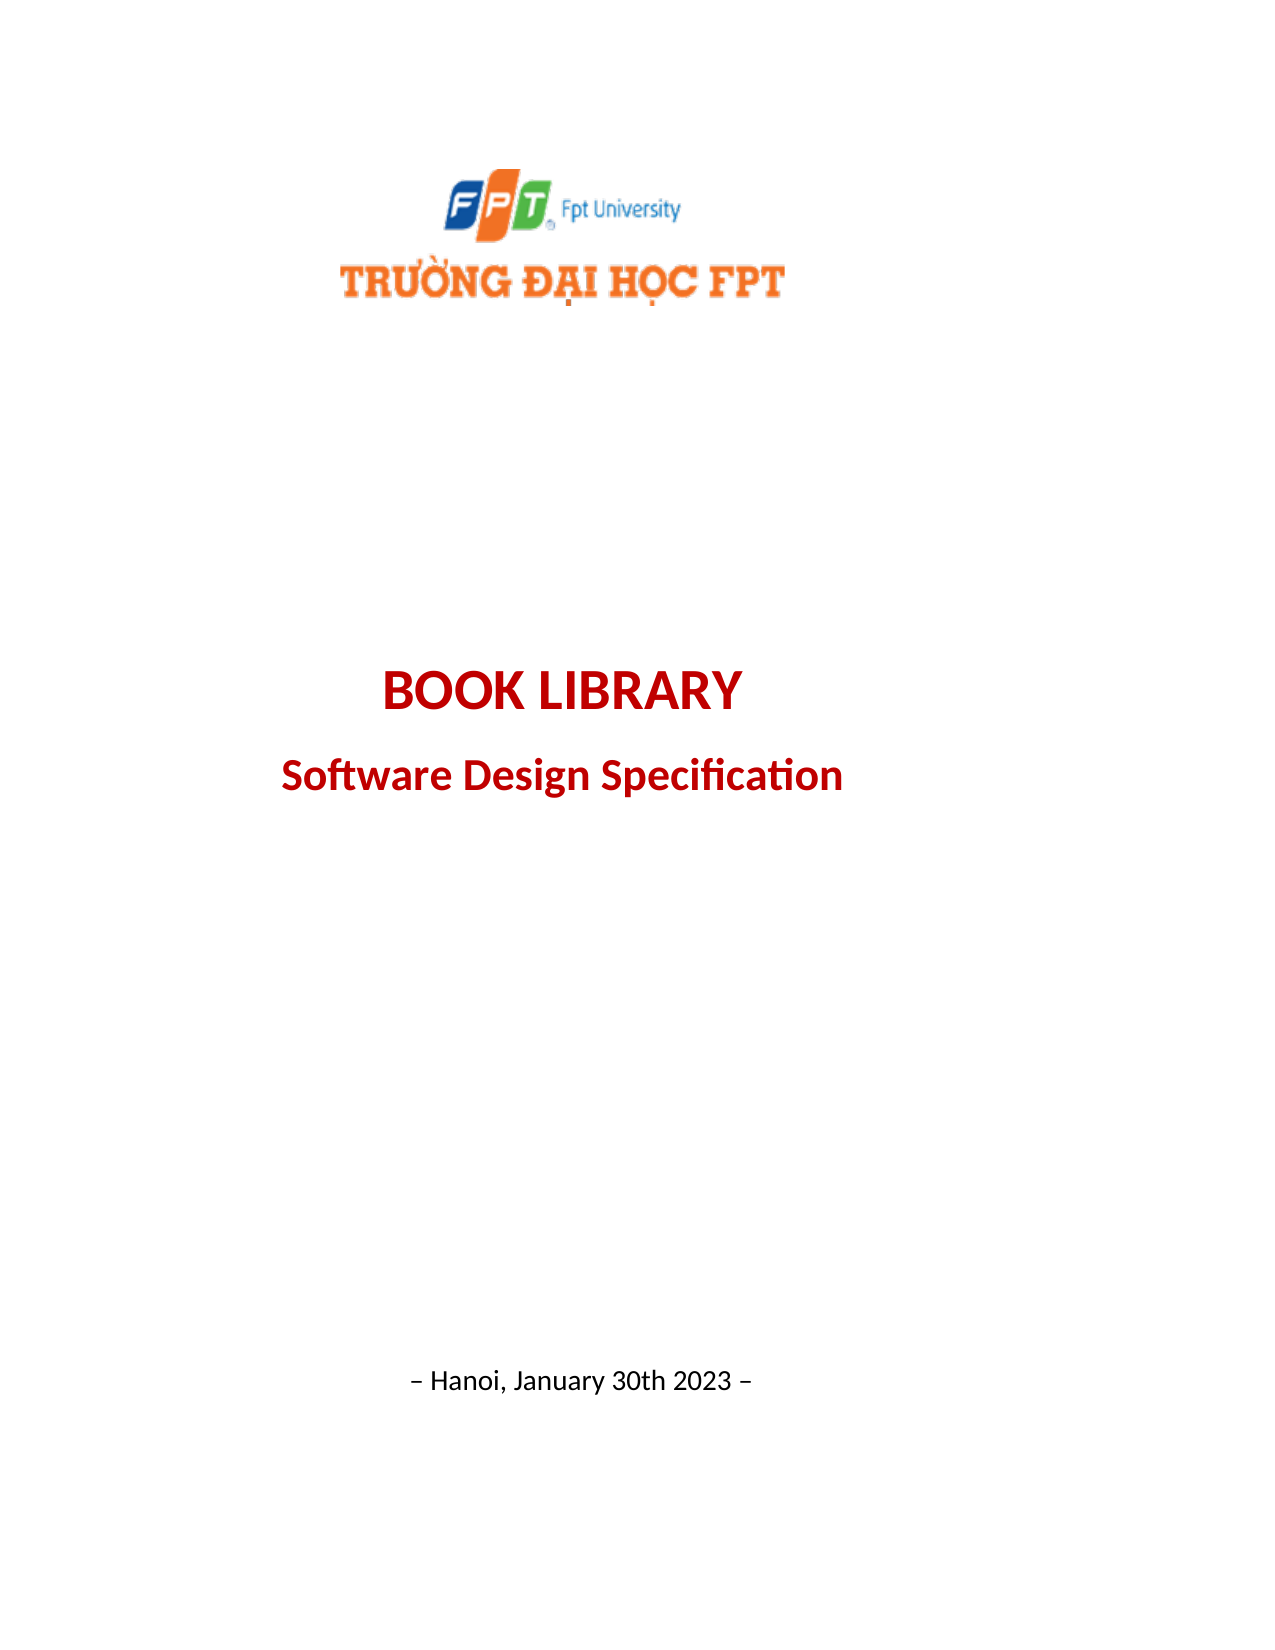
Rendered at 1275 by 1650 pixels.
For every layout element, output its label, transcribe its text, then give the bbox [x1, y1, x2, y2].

text – Hanoi, January 30th 2023 – [263, 1362, 899, 1398]
text BOOK LIBRARY [0, 653, 1125, 724]
picture [340, 169, 785, 306]
text Software Design Specification [0, 746, 1125, 802]
